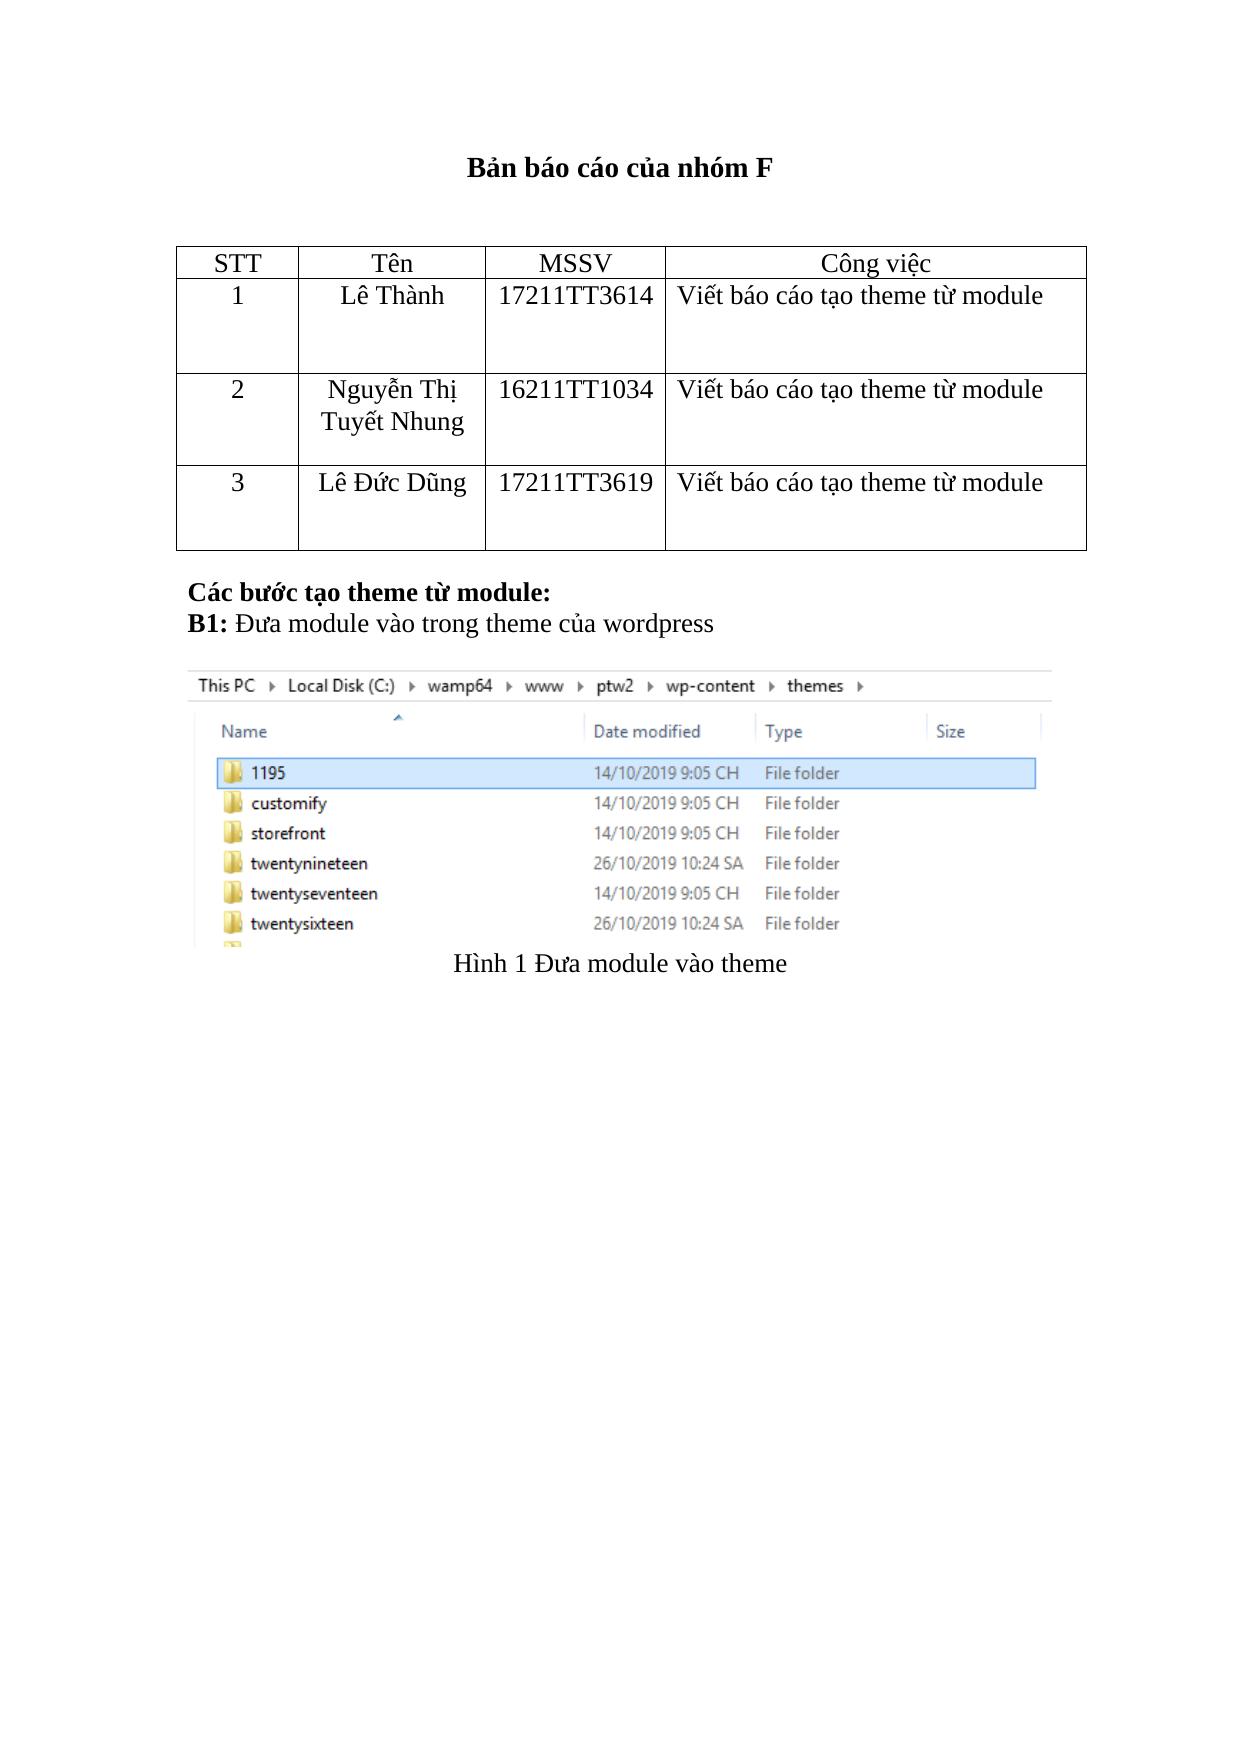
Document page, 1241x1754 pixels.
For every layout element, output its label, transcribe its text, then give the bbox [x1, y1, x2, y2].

text Hình 1 Đưa module vào theme [187, 947, 1053, 978]
table_cell Viết báo cáo tạo theme từ module [666, 466, 1086, 550]
table_cell 3 [177, 466, 298, 550]
text Bản báo cáo của nhóm F [187, 150, 1053, 183]
table_header Công việc [666, 247, 1086, 278]
table_cell Lê Thành [299, 279, 485, 373]
table_cell 1 [177, 279, 298, 373]
table_header Tên [299, 247, 485, 278]
table_header MSSV [486, 247, 665, 278]
table_cell Viết báo cáo tạo theme từ module [666, 279, 1086, 373]
table_cell 16211TT1034 [486, 374, 665, 465]
table_cell Viết báo cáo tạo theme từ module [666, 374, 1086, 465]
text Các bước tạo theme từ module: [187, 576, 1053, 608]
table_cell 17211TT3619 [486, 466, 665, 550]
text B1: Đưa module vào trong theme của wordpress [187, 608, 1053, 639]
table_cell Nguyễn Thị Tuyết Nhung [299, 374, 485, 465]
picture [187, 670, 1052, 947]
table_header STT [177, 247, 298, 278]
table_cell Lê Đức Dũng [299, 466, 485, 550]
table_cell 2 [177, 374, 298, 465]
table_cell 17211TT3614 [486, 279, 665, 373]
